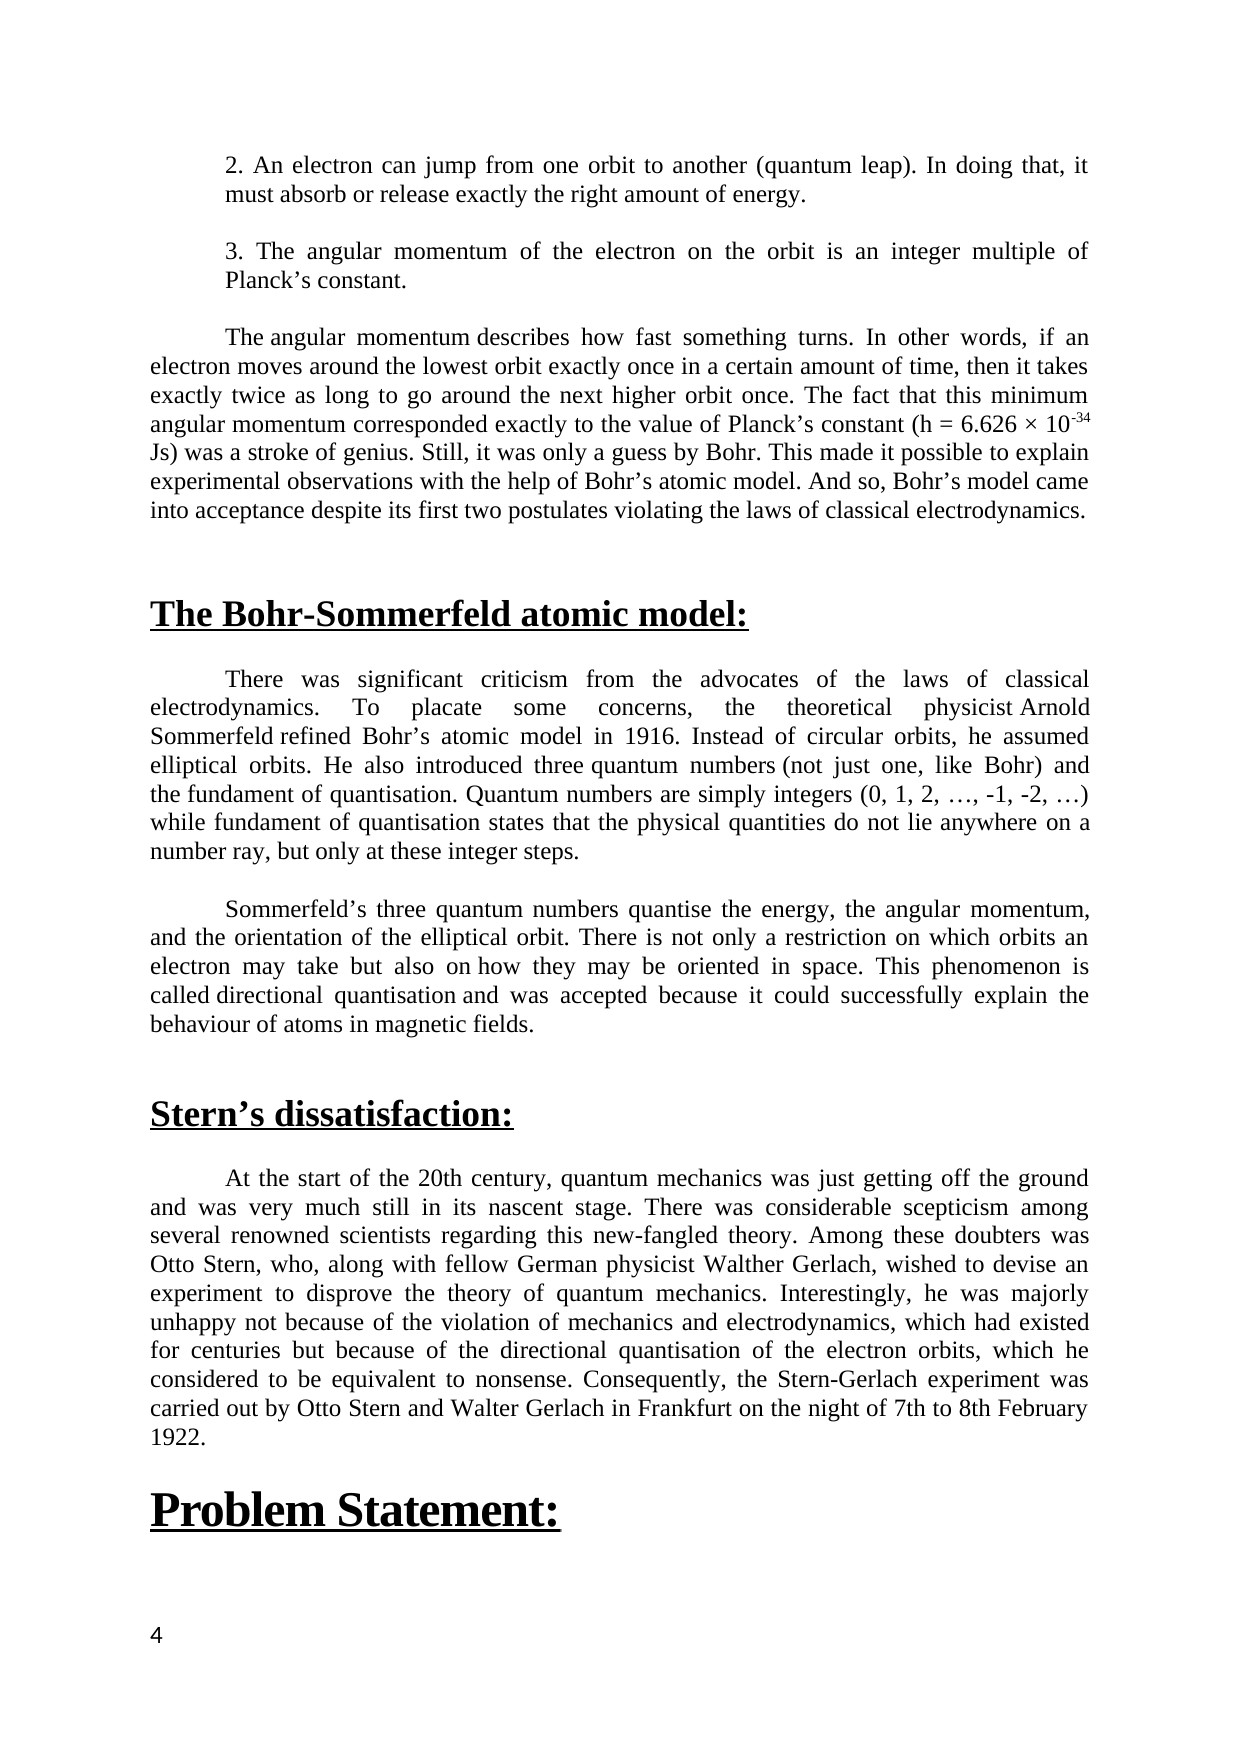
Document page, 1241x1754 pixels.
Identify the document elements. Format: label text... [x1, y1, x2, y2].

text 2. An electron can jump from one orbit to another (quantum leap). In doing that, it must absorb or release exactly the right amount of energy. [225, 150, 1090, 207]
text At the start of the 20th century, quantum mechanics was just getting off the ground and was very much still in its nascent stage. There was considerable scepticism among several renowned scientists regarding this new-fangled theory. Among these doubters was Otto Stern, who, along with fellow German physicist Walther Gerlach, wished to devise an experiment to disprove the theory of quantum mechanics. Interestingly, he was majorly unhappy not because of the violation of mechanics and electrodynamics, which had existed for centuries but because of the directional quantisation of the electron orbits, which he considered to be equivalent to nonsense. Consequently, the Stern-Gerlach experiment was carried out by Otto Stern and Walter Gerlach in Frankfurt on the night of 7th to 8th February 1922. [150, 1163, 1090, 1451]
subtitle Stern’s dissatisfaction: [150, 1091, 1090, 1134]
text There was significant criticism from the advocates of the laws of classical electrodynamics. To placate some concerns, the theoretical physicist Arnold Sommerfeld refined Bohr’s atomic model in 1916. Instead of circular orbits, he assumed elliptical orbits. He also introduced three quantum numbers (not just one, like Bohr) and the fundament of quantisation. Quantum numbers are simply integers (0, 1, 2, …, -1, -2, …) while fundament of quantisation states that the physical quantities do not lie anywhere on a number ray, but only at these integer steps. [150, 664, 1090, 865]
text The angular momentum describes how fast something turns. In other words, if an electron moves around the lowest orbit exactly once in a certain amount of time, then it takes exactly twice as long to go around the next higher orbit once. The fact that this minimum angular momentum corresponded exactly to the value of Planck’s constant (h = 6.626 × 10-34 Js) was a stroke of genius. Still, it was only a guess by Bohr. This made it possible to explain experimental observations with the help of Bohr’s atomic model. And so, Bohr’s model came into acceptance despite its first two postulates violating the laws of classical electrodynamics. [150, 322, 1090, 524]
title Problem Statement: [150, 1479, 1090, 1537]
subtitle The Bohr-Sommerfeld atomic model: [150, 592, 1090, 635]
text Sommerfeld’s three quantum numbers quantise the energy, the angular momentum, and the orientation of the elliptical orbit. There is not only a restriction on which orbits an electron may take but also on how they may be oriented in space. This phenomenon is called directional quantisation and was accepted because it could successfully explain the behaviour of atoms in magnetic fields. [150, 894, 1090, 1037]
text 3. The angular momentum of the electron on the orbit is an integer multiple of Planck’s constant. [225, 236, 1090, 294]
